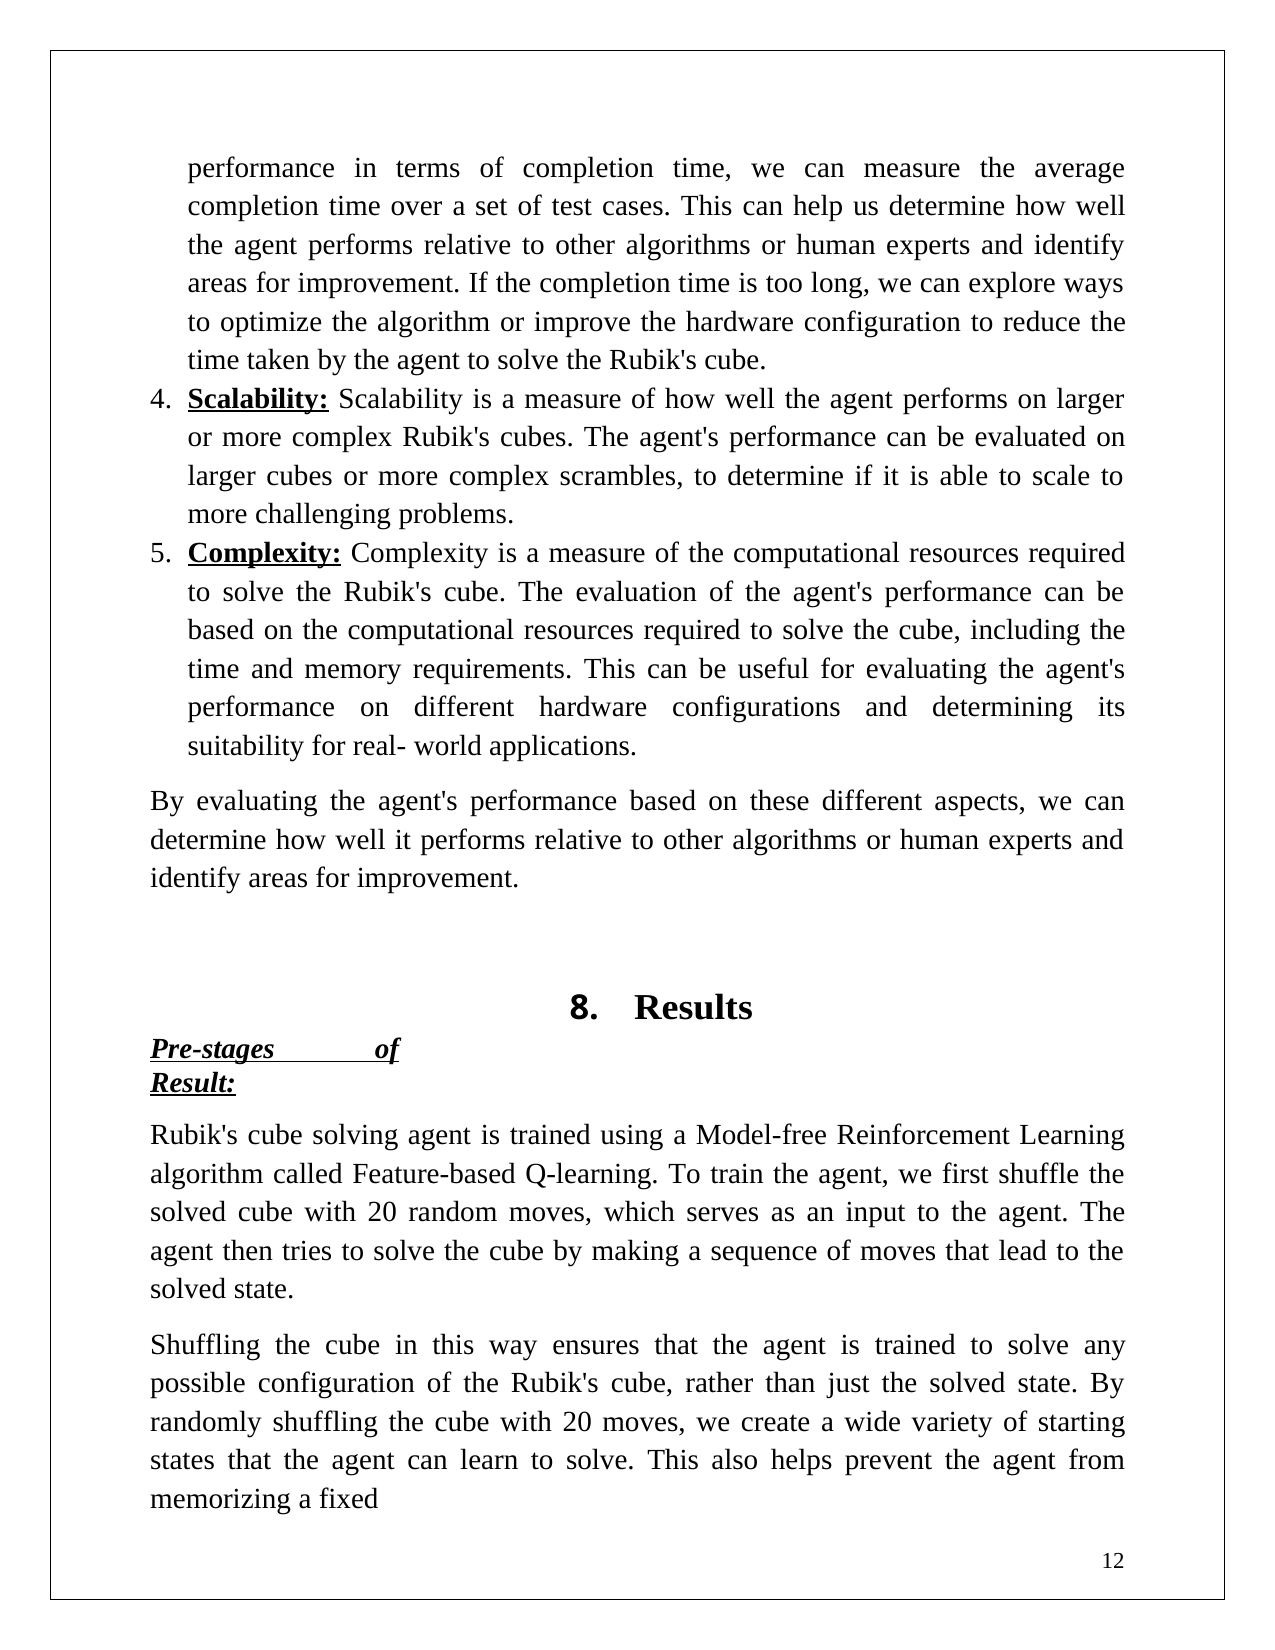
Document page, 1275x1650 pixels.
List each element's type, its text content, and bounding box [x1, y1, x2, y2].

list Scalability: Scalability is a measure of how well the agent performs on larger or more complex Rubik's cubes. The agent's performance can be evaluated on larger cubes or more complex scrambles, to determine if it is able to scale to more challenging problems. [150, 381, 1126, 530]
text performance in terms of completion time, we can measure the average completion time over a set of test cases. This can help us determine how well the agent performs relative to other algorithms or human experts and identify areas for improvement. If the completion time is too long, we can explore ways to optimize the algorithm or improve the hardware configuration to reduce the time taken by the agent to solve the Rubik's cube. [187, 150, 1126, 376]
list Complexity: Complexity is a measure of the computational resources required to solve the Rubik's cube. The evaluation of the agent's performance can be based on the computational resources required to solve the cube, including the time and memory requirements. This can be useful for evaluating the agent's performance on different hardware configurations and determining its suitability for real- world applications. [150, 535, 1126, 761]
text Pre-stages of Result: [150, 1032, 399, 1061]
text Pre-stages of Result: [150, 1062, 399, 1099]
text Shuffling the cube in this way ensures that the agent is trained to solve any possible configuration of the Rubik's cube, rather than just the solved state. By randomly shuffling the cube with 20 moves, we create a wide variety of starting states that the agent can learn to solve. This also helps prevent the agent from memorizing a fixed [150, 1327, 1126, 1514]
text By evaluating the agent's performance based on these different aspects, we can determine how well it performs relative to other algorithms or human experts and identify areas for improvement. [150, 783, 1125, 894]
subtitle Results [569, 982, 1190, 1029]
text Rubik's cube solving agent is trained using a Model-free Reinforcement Learning algorithm called Feature-based Q-learning. To train the agent, we first shuffle the solved cube with 20 random moves, which serves as an input to the agent. The agent then tries to solve the cube by making a sequence of moves that lead to the solved state. [150, 1117, 1126, 1305]
